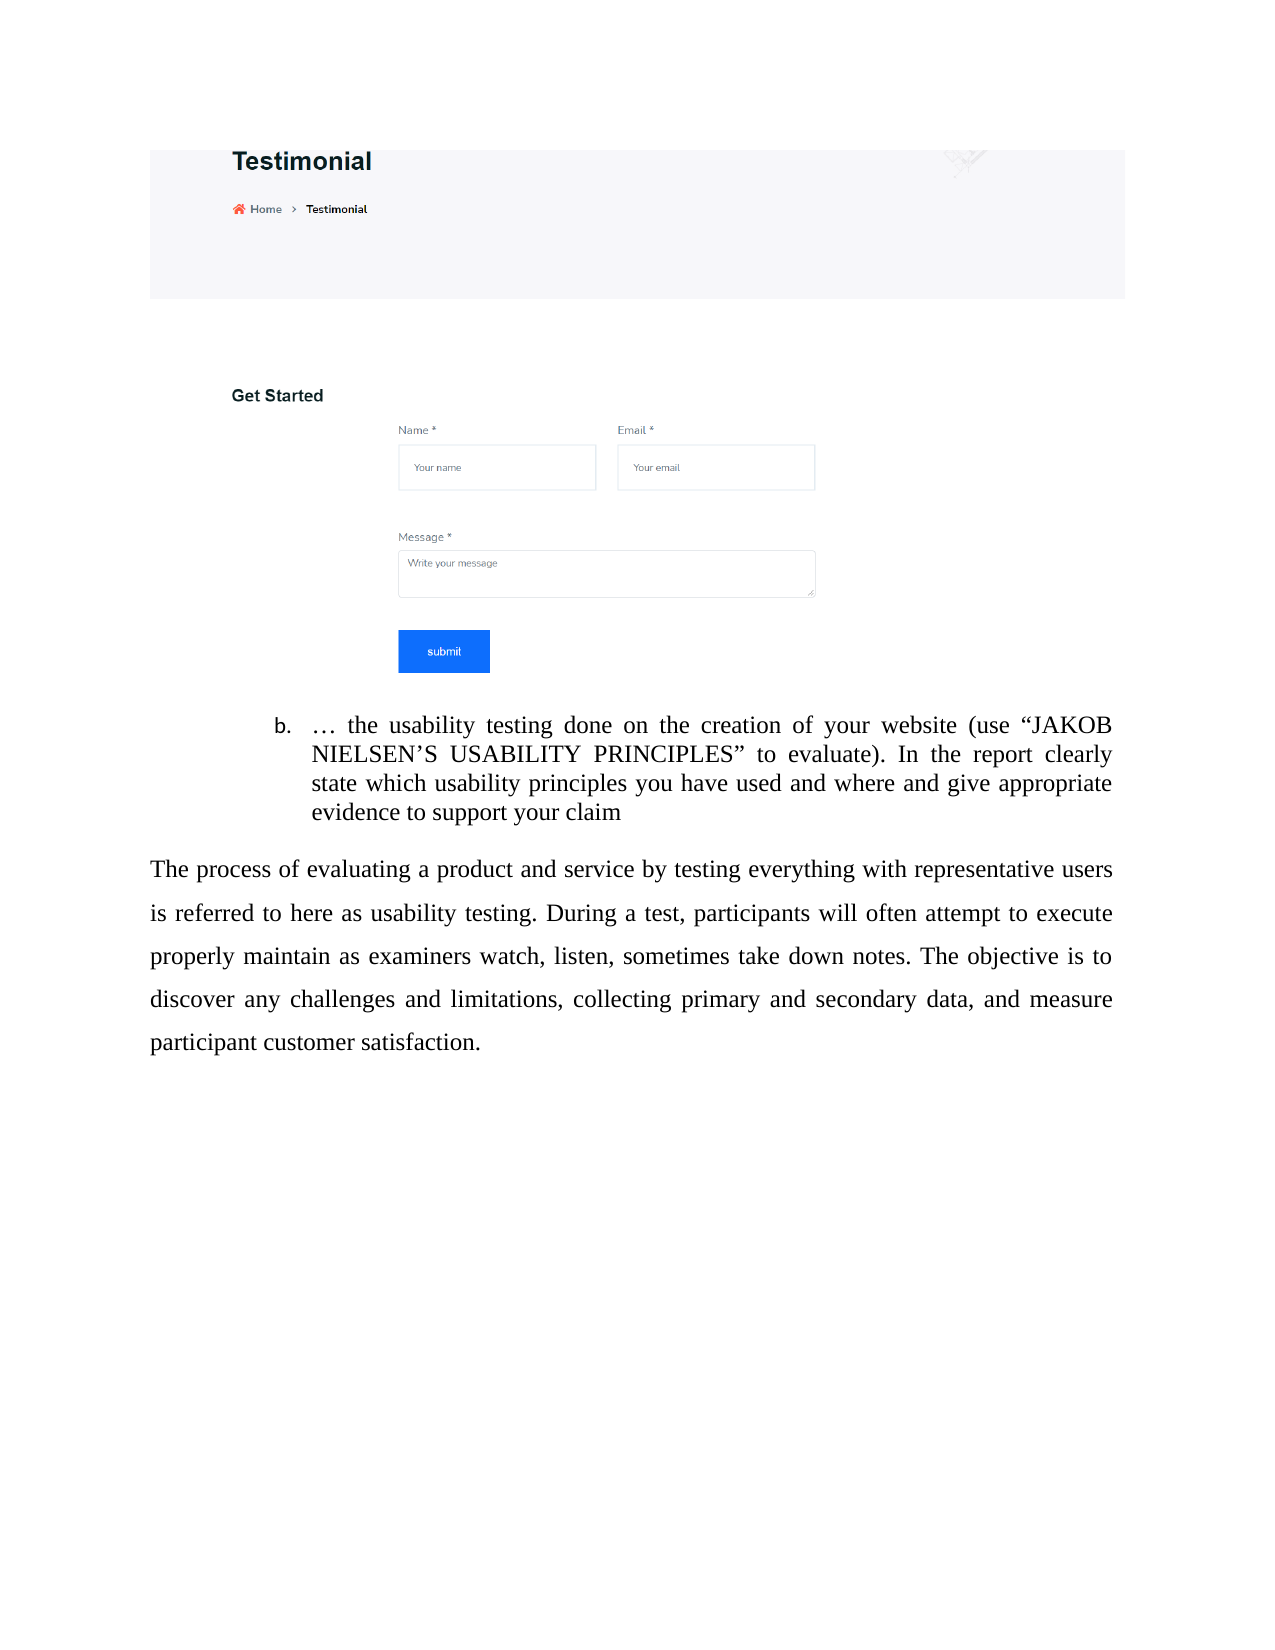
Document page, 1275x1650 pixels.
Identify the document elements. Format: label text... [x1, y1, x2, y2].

picture [150, 150, 1125, 677]
list … the usability testing done on the creation of your website (use “JAKOB NIELSEN’S USABILITY PRINCIPLES” to evaluate). In the report clearly state which usability principles you have used and where and give appropriate evidence to support your claim [274, 710, 1114, 826]
text The process of evaluating a product and service by testing everything with representative users is referred to here as usability testing. During a test, participants will often attempt to execute properly maintain as examiners watch, listen, sometimes take down notes. The objective is to discover any challenges and limitations, collecting primary and secondary data, and measure participant customer satisfaction. [150, 854, 1114, 1056]
